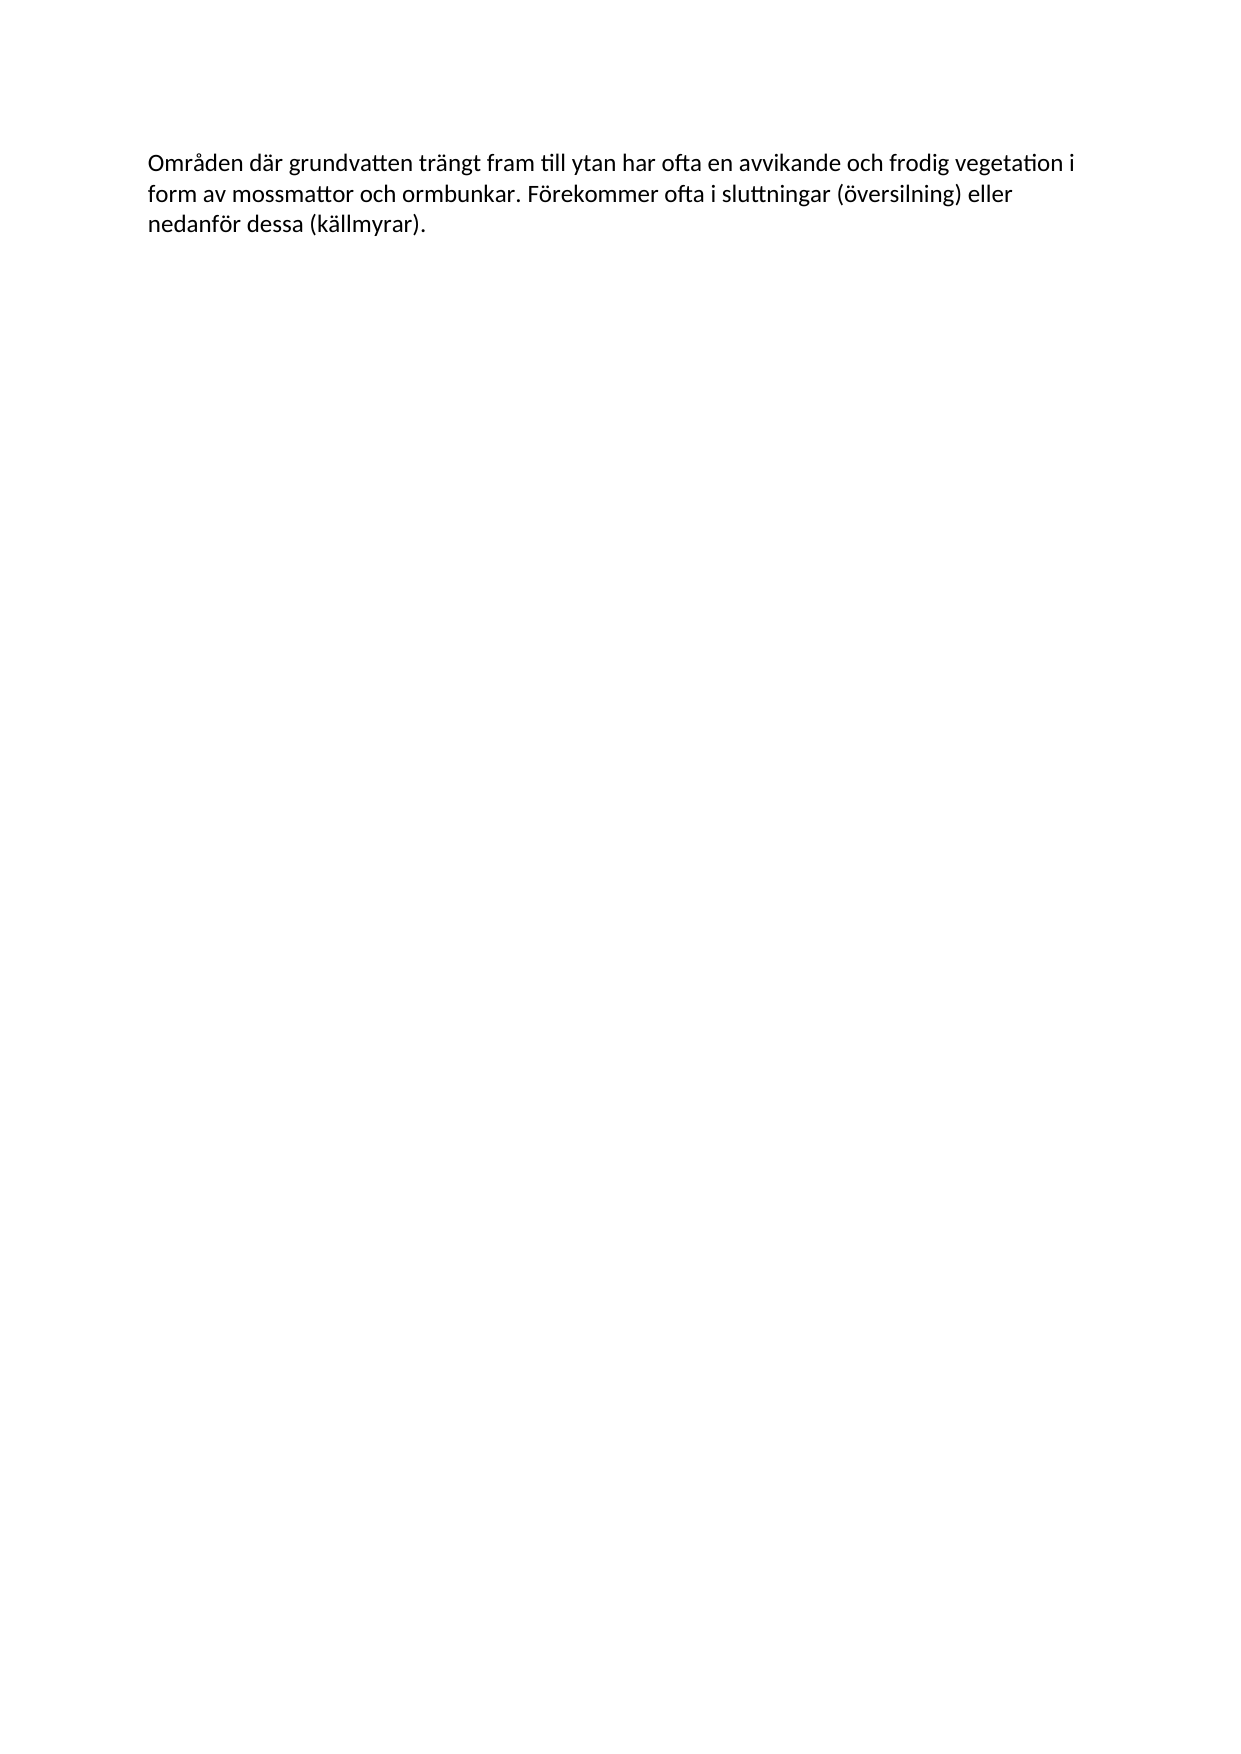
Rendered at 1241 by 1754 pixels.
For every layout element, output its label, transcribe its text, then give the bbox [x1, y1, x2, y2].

text Områden där grundvatten trängt fram till ytan har ofta en avvikande och frodig vegetation i form av mossmattor och ormbunkar. Förekommer ofta i sluttningar (översilning) eller nedanför dessa (källmyrar). [148, 148, 1093, 239]
